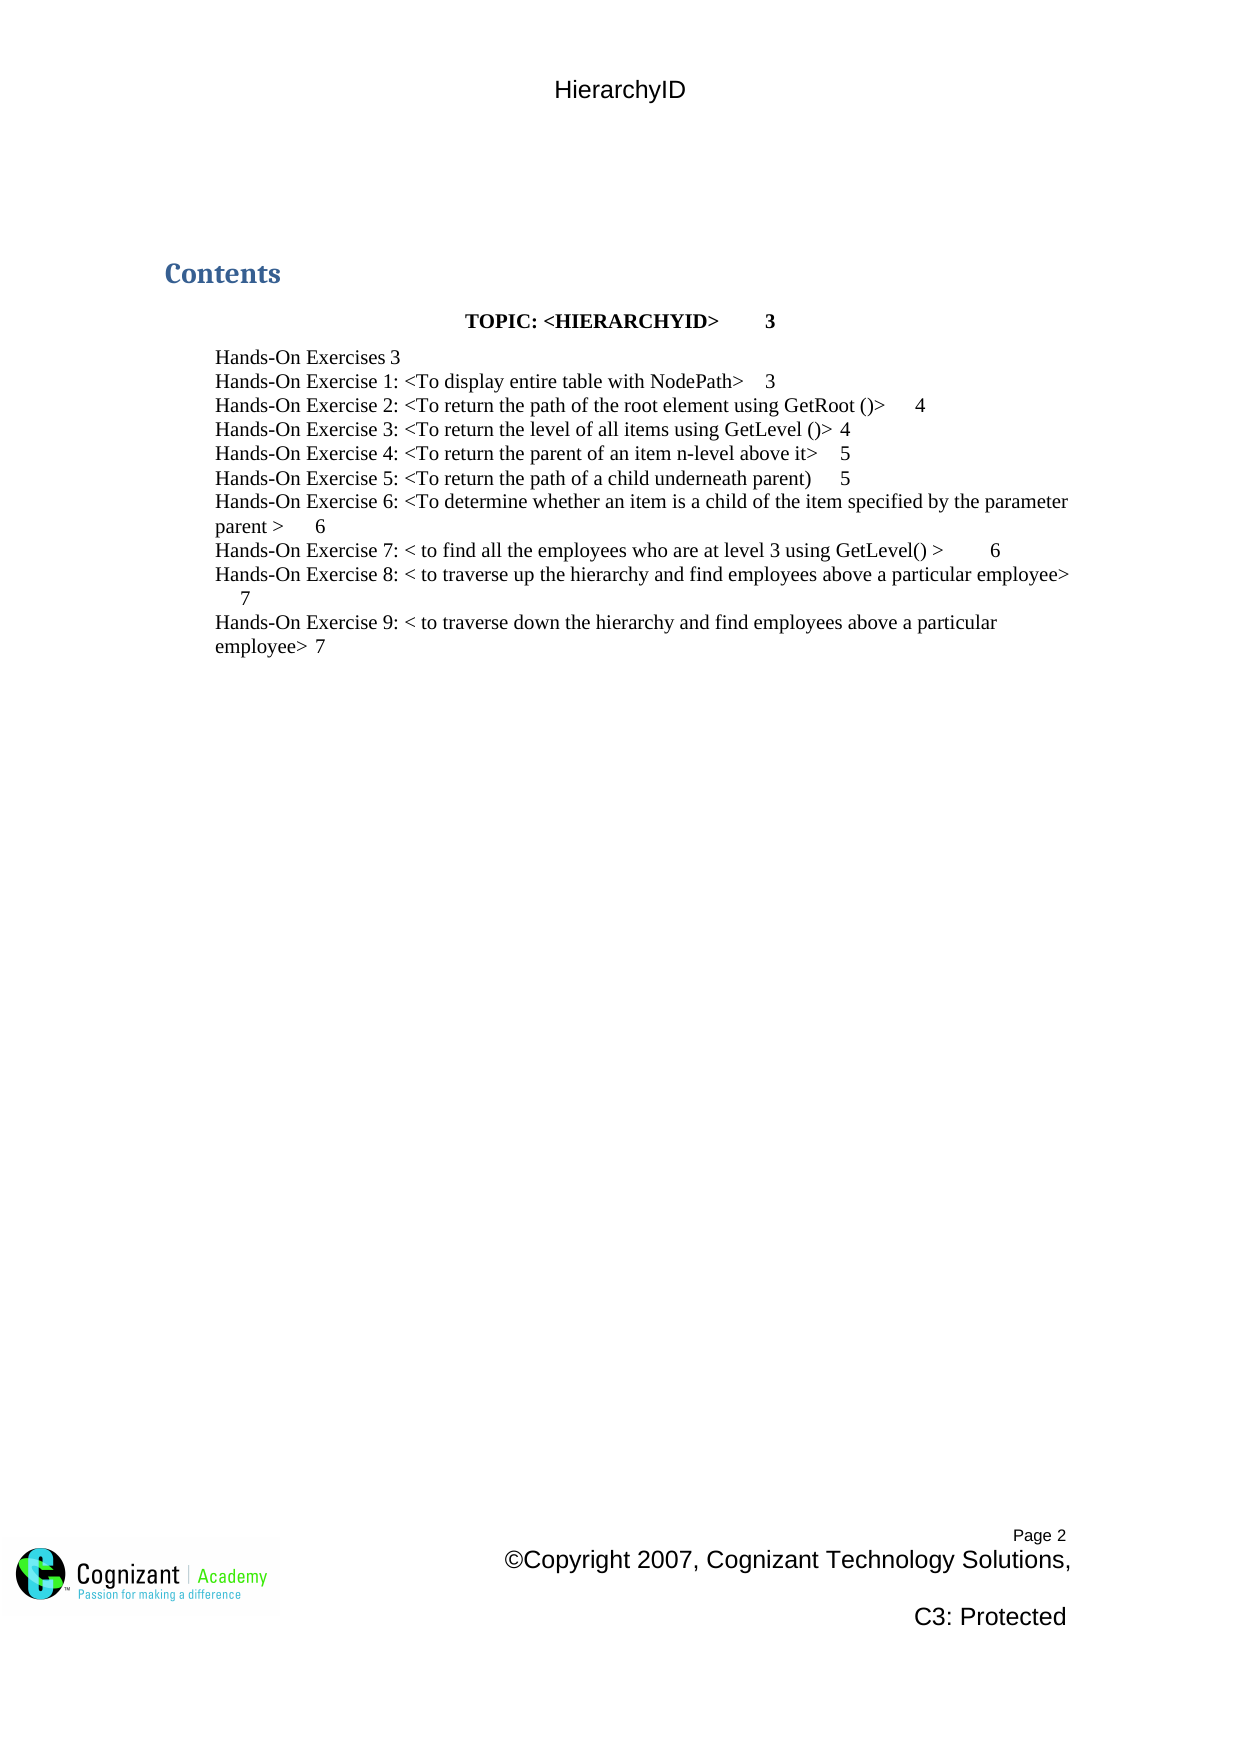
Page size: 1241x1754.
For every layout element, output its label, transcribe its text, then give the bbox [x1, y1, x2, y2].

subtitle Contents [165, 257, 1075, 291]
text Hands-On Exercise 1: <To display entire table with NodePath> 3 [215, 369, 1075, 393]
text Hands-On Exercises 3 [215, 345, 1075, 369]
text Hands-On Exercise 9: < to traverse down the hierarchy and find employees above a particular employee> 7 [215, 610, 1075, 658]
text Topic: <Hierarchyid> 3 [165, 308, 1075, 333]
text Hands-On Exercise 6: <To determine whether an item is a child of the item specified by the parameter parent > 6 [215, 489, 1075, 538]
text Hands-On Exercise 8: < to traverse up the hierarchy and find employees above a particular employee> 7 [215, 562, 1075, 610]
text Hands-On Exercise 2: <To return the path of the root element using GetRoot ()> 4 [215, 393, 1075, 417]
text Hands-On Exercise 5: <To return the path of a child underneath parent) 5 [215, 465, 1075, 489]
text Hands-On Exercise 7: < to find all the employees who are at level 3 using GetLevel() > 6 [215, 538, 1075, 562]
text Hands-On Exercise 4: <To return the parent of an item n-level above it> 5 [215, 441, 1075, 465]
picture [1, 1537, 280, 1616]
text Hands-On Exercise 3: <To return the level of all items using GetLevel ()> 4 [215, 417, 1075, 441]
